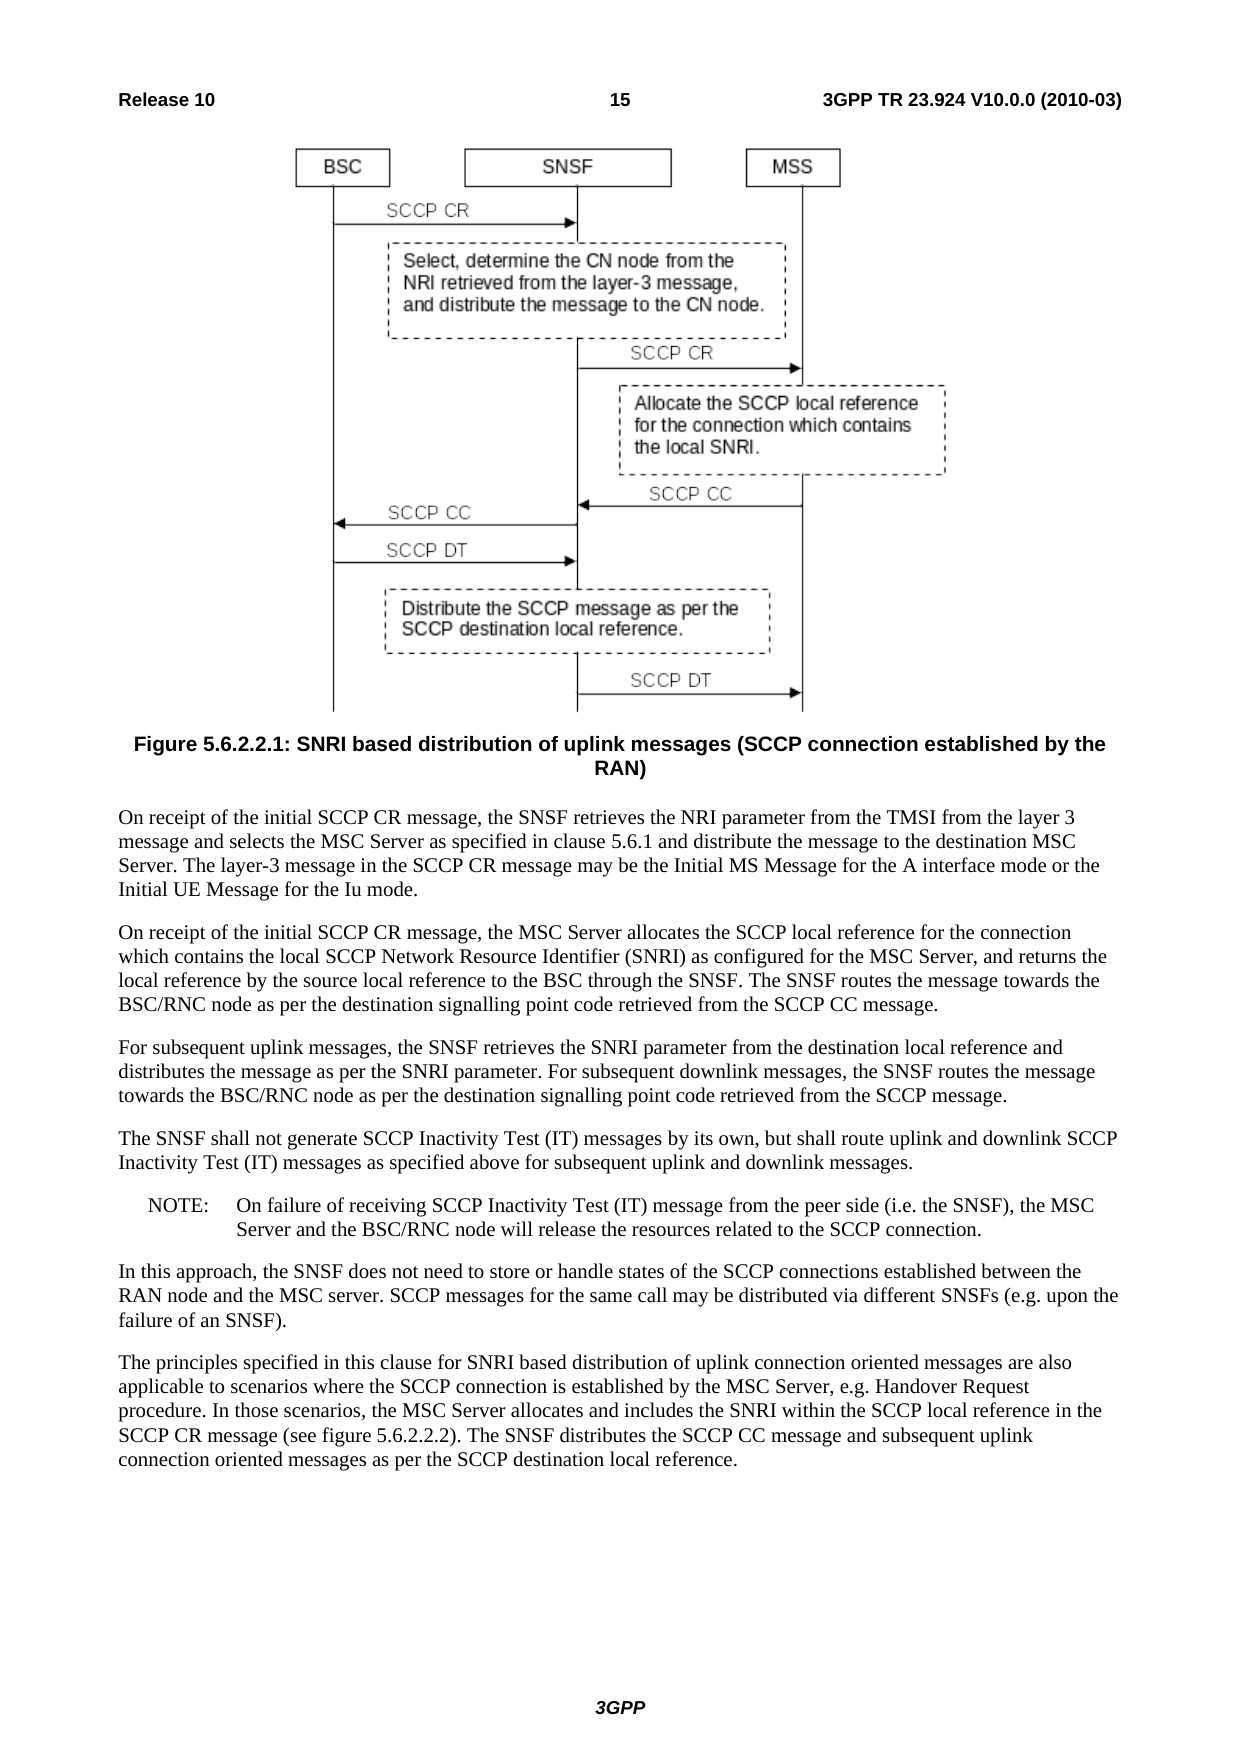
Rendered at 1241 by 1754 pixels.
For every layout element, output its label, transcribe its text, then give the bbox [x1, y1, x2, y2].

text The principles specified in this clause for SNRI based distribution of uplink connection oriented messages are also applicable to scenarios where the SCCP connection is established by the MSC Server, e.g. Handover Request procedure. In those scenarios, the MSC Server allocates and includes the SNRI within the SCCP local reference in the SCCP CR message (see figure 5.6.2.2.2). The SNSF distributes the SCCP CC message and subsequent uplink connection oriented messages as per the SCCP destination local reference. [118, 1350, 1122, 1471]
text For subsequent uplink messages, the SNSF retrieves the SNRI parameter from the destination local reference and distributes the message as per the SNRI parameter. For subsequent downlink messages, the SNSF routes the message towards the BSC/RNC node as per the destination signalling point code retrieved from the SCCP message. [118, 1035, 1122, 1107]
text The SNSF shall not generate SCCP Inactivity Test (IT) messages by its own, but shall route uplink and downlink SCCP Inactivity Test (IT) messages as specified above for subsequent uplink and downlink messages. [118, 1126, 1122, 1174]
text Figure 5.6.2.2.1: SNRI based distribution of uplink messages (SCCP connection established by the RAN) [118, 732, 1122, 780]
text In this approach, the SNSF does not need to store or handle states of the SCCP connections established between the RAN node and the MSC server. SCCP messages for the same call may be distributed via different SNSFs (e.g. upon the failure of an SNSF). [118, 1259, 1122, 1332]
text On receipt of the initial SCCP CR message, the MSC Server allocates the SCCP local reference for the connection which contains the local SCCP Network Resource Identifier (SNRI) as configured for the MSC Server, and returns the local reference by the source local reference to the BSC through the SNSF. The SNSF routes the message towards the BSC/RNC node as per the destination signalling point code retrieved from the SCCP CC message. [118, 920, 1122, 1016]
text NOTE: On failure of receiving SCCP Inactivity Test (IT) message from the peer side (i.e. the SNSF), the MSC Server and the BSC/RNC node will release the resources related to the SCCP connection. [148, 1192, 1122, 1241]
text On receipt of the initial SCCP CR message, the SNSF retrieves the NRI parameter from the TMSI from the layer 3 message and selects the MSC Server as specified in clause 5.6.1 and distribute the message to the destination MSC Server. The layer-3 message in the SCCP CR message may be the Initial MS Message for the A interface mode or the Initial UE Message for the Iu mode. [118, 805, 1122, 901]
